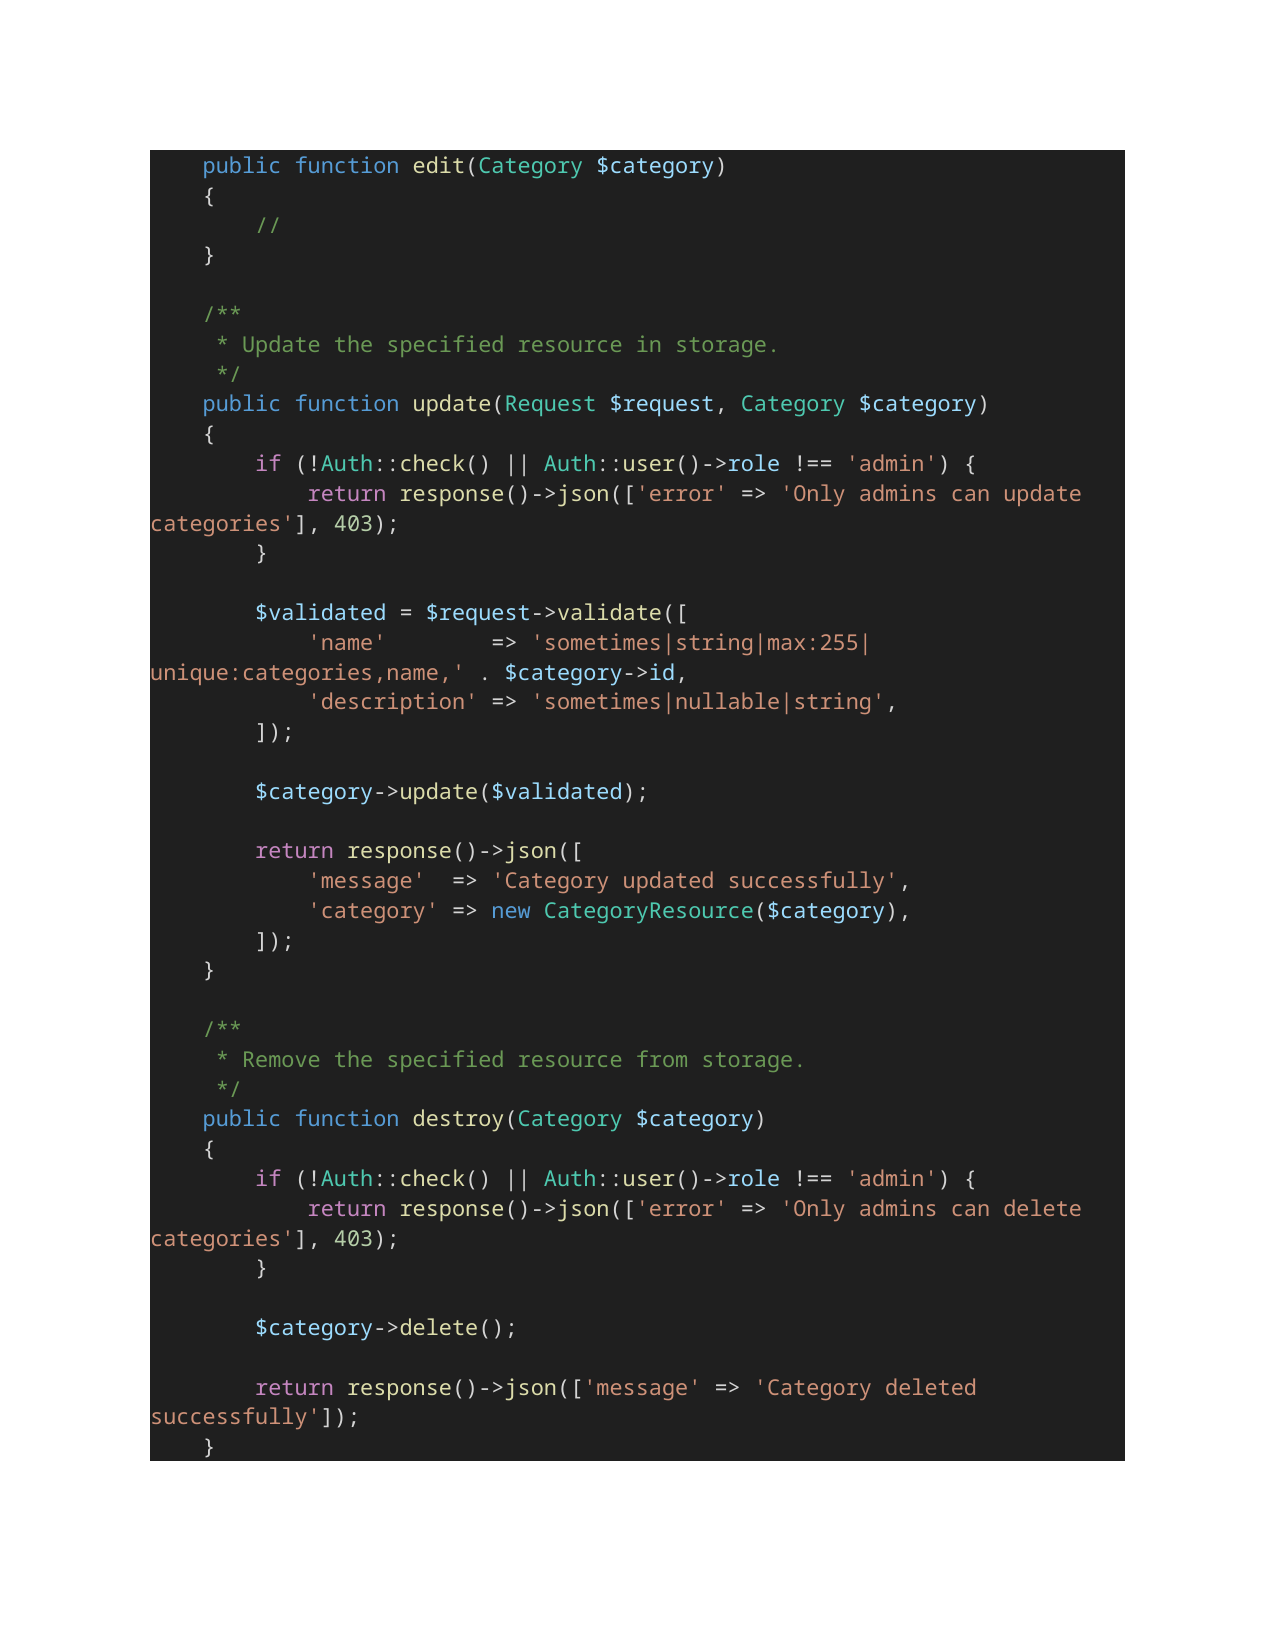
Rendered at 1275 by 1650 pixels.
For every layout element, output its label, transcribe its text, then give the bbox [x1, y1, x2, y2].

text } [150, 954, 1125, 984]
text } [150, 537, 1125, 567]
text * Remove the specified resource from storage. [150, 1044, 1125, 1073]
text $category->delete(); [150, 1312, 1125, 1342]
text { [150, 1133, 1125, 1163]
text 'category' => new CategoryResource($category), [150, 895, 1125, 924]
text 'description' => 'sometimes|nullable|string', [150, 686, 1125, 716]
text } [150, 1431, 1125, 1461]
text return response()->json(['message' => 'Category deleted successfully']); [150, 1371, 1125, 1431]
text /** [150, 299, 1125, 329]
text public function update(Request $request, Category $category) [150, 388, 1125, 418]
text if (!Auth::check() || Auth::user()->role !== 'admin') { [150, 448, 1125, 478]
text return response()->json([ [150, 835, 1125, 865]
text $category->update($validated); [150, 776, 1125, 805]
text return response()->json(['error' => 'Only admins can update categories'], 403); [150, 478, 1125, 537]
text 'name' => 'sometimes|string|max:255|unique:categories,name,' . $category->id, [150, 627, 1125, 686]
text * Update the specified resource in storage. [150, 329, 1125, 358]
text public function destroy(Category $category) [150, 1103, 1125, 1133]
text } [150, 1252, 1125, 1282]
text ]); [150, 716, 1125, 746]
text $validated = $request->validate([ [150, 597, 1125, 627]
text } [150, 239, 1125, 269]
text 'message' => 'Category updated successfully', [150, 865, 1125, 895]
text if (!Auth::check() || Auth::user()->role !== 'admin') { [150, 1163, 1125, 1193]
text { [150, 418, 1125, 448]
text return response()->json(['error' => 'Only admins can delete categories'], 403); [150, 1193, 1125, 1252]
text ]); [150, 924, 1125, 954]
text */ [150, 1073, 1125, 1103]
text public function edit(Category $category) [150, 150, 1125, 180]
text // [150, 209, 1125, 239]
text */ [150, 358, 1125, 388]
text /** [150, 1014, 1125, 1044]
text { [150, 180, 1125, 209]
